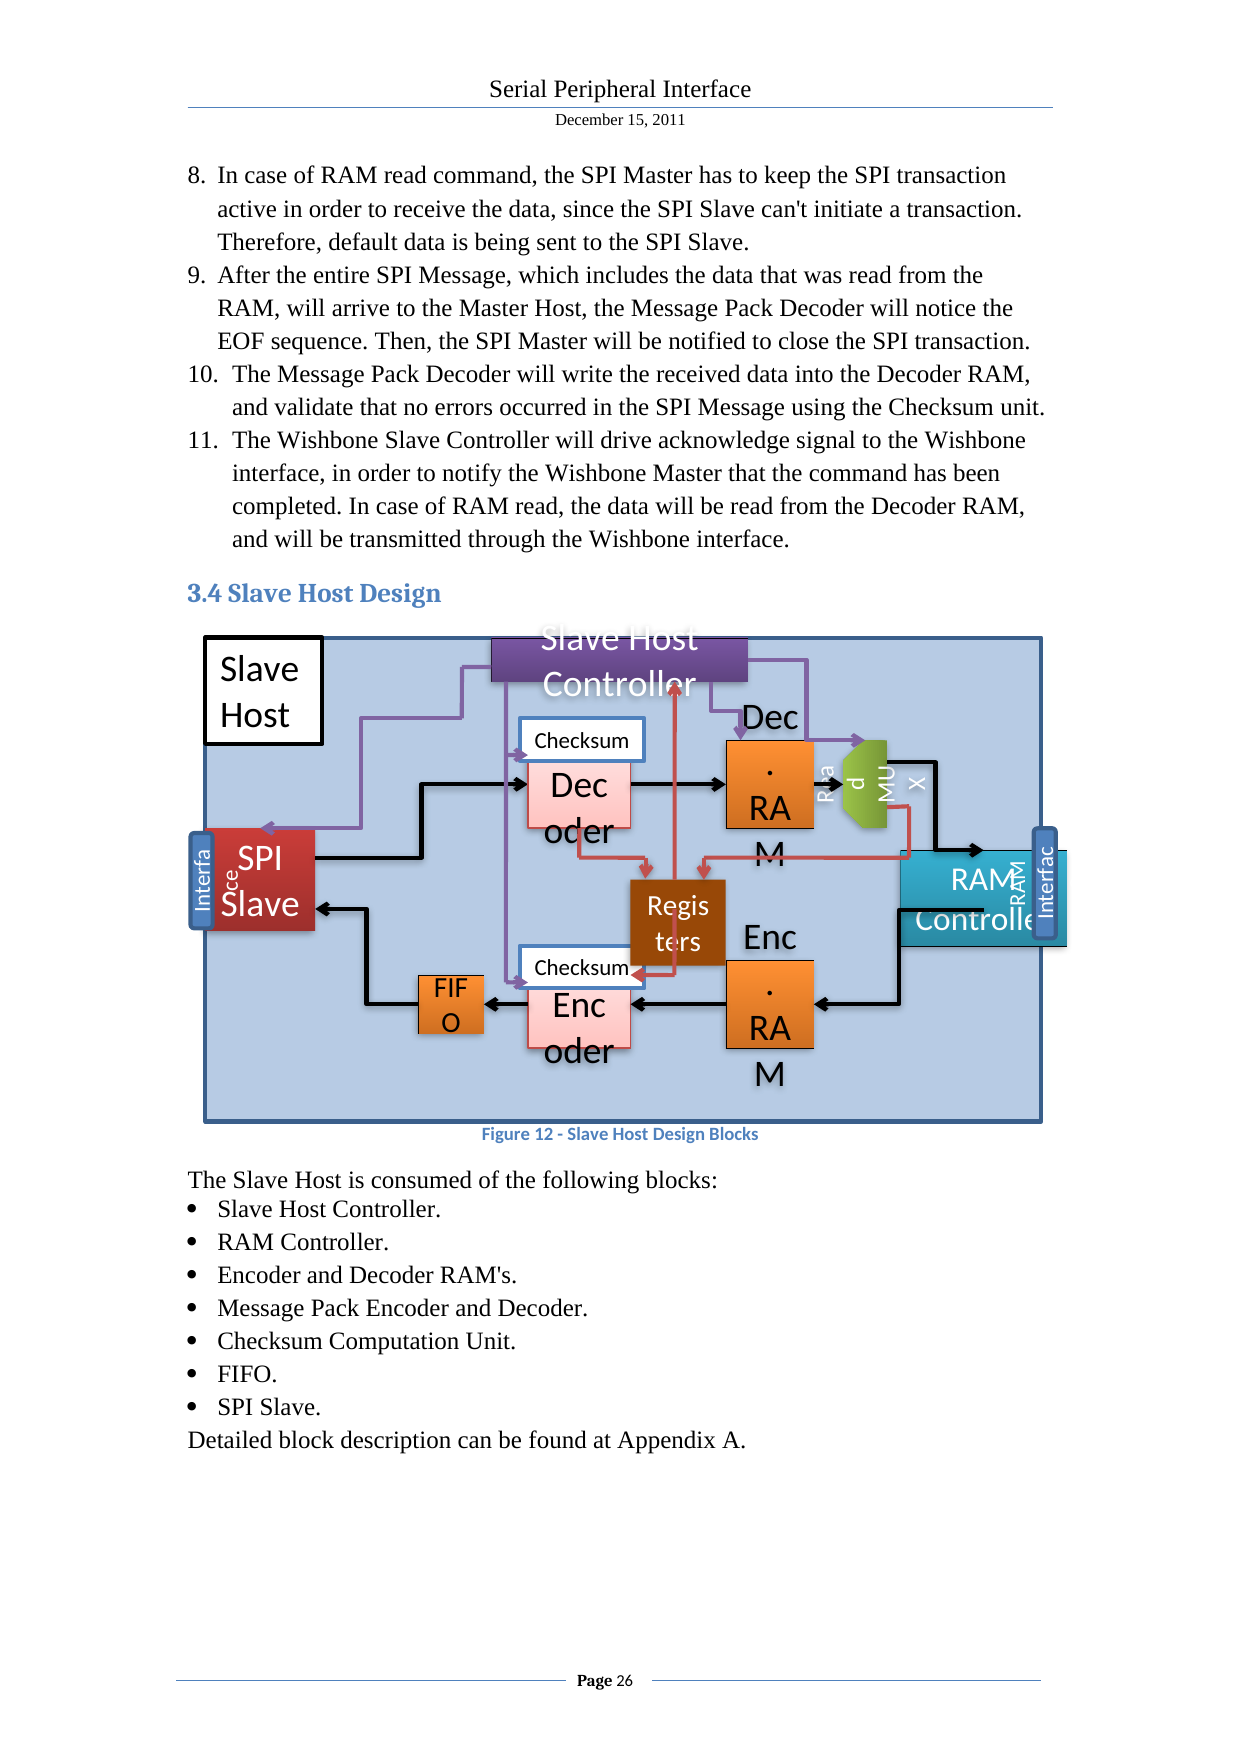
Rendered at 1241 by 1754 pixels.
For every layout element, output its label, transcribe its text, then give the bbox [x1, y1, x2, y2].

subtitle 3.4 Slave Host Design [187, 578, 1053, 609]
list SPI Slave. [187, 1392, 1053, 1421]
list Encoder and Decoder RAM's. [187, 1260, 1053, 1289]
text The Slave Host is consumed of the following blocks: [187, 1165, 1053, 1194]
list FIFO. [187, 1359, 1053, 1388]
list After the entire SPI Message, which includes the data that was read from the RAM, will arrive to the Master Host, the Message Pack Decoder will notice the EOF sequence. Then, the SPI Master will be notified to close the SPI transaction. [187, 260, 1053, 354]
list Message Pack Encoder and Decoder. [187, 1293, 1053, 1322]
list RAM Controller. [187, 1227, 1053, 1256]
list Slave Host Controller. [187, 1194, 1053, 1223]
list The Wishbone Slave Controller will drive acknowledge signal to the Wishbone interface, in order to notify the Wishbone Master that the command has been completed. In case of RAM read, the data will be read from the Decoder RAM, and will be transmitted through the Wishbone interface. [187, 425, 1053, 553]
list The Message Pack Decoder will write the received data into the Decoder RAM, and validate that no errors occurred in the SPI Message using the Checksum unit. [187, 359, 1053, 421]
list In case of RAM read command, the SPI Master has to keep the SPI transaction active in order to receive the data, since the SPI Slave can't initiate a transaction. Therefore, default data is being sent to the SPI Slave. [187, 161, 1053, 255]
list Checksum Computation Unit. [187, 1326, 1053, 1355]
text Detailed block description can be found at Appendix A. [187, 1425, 1053, 1454]
